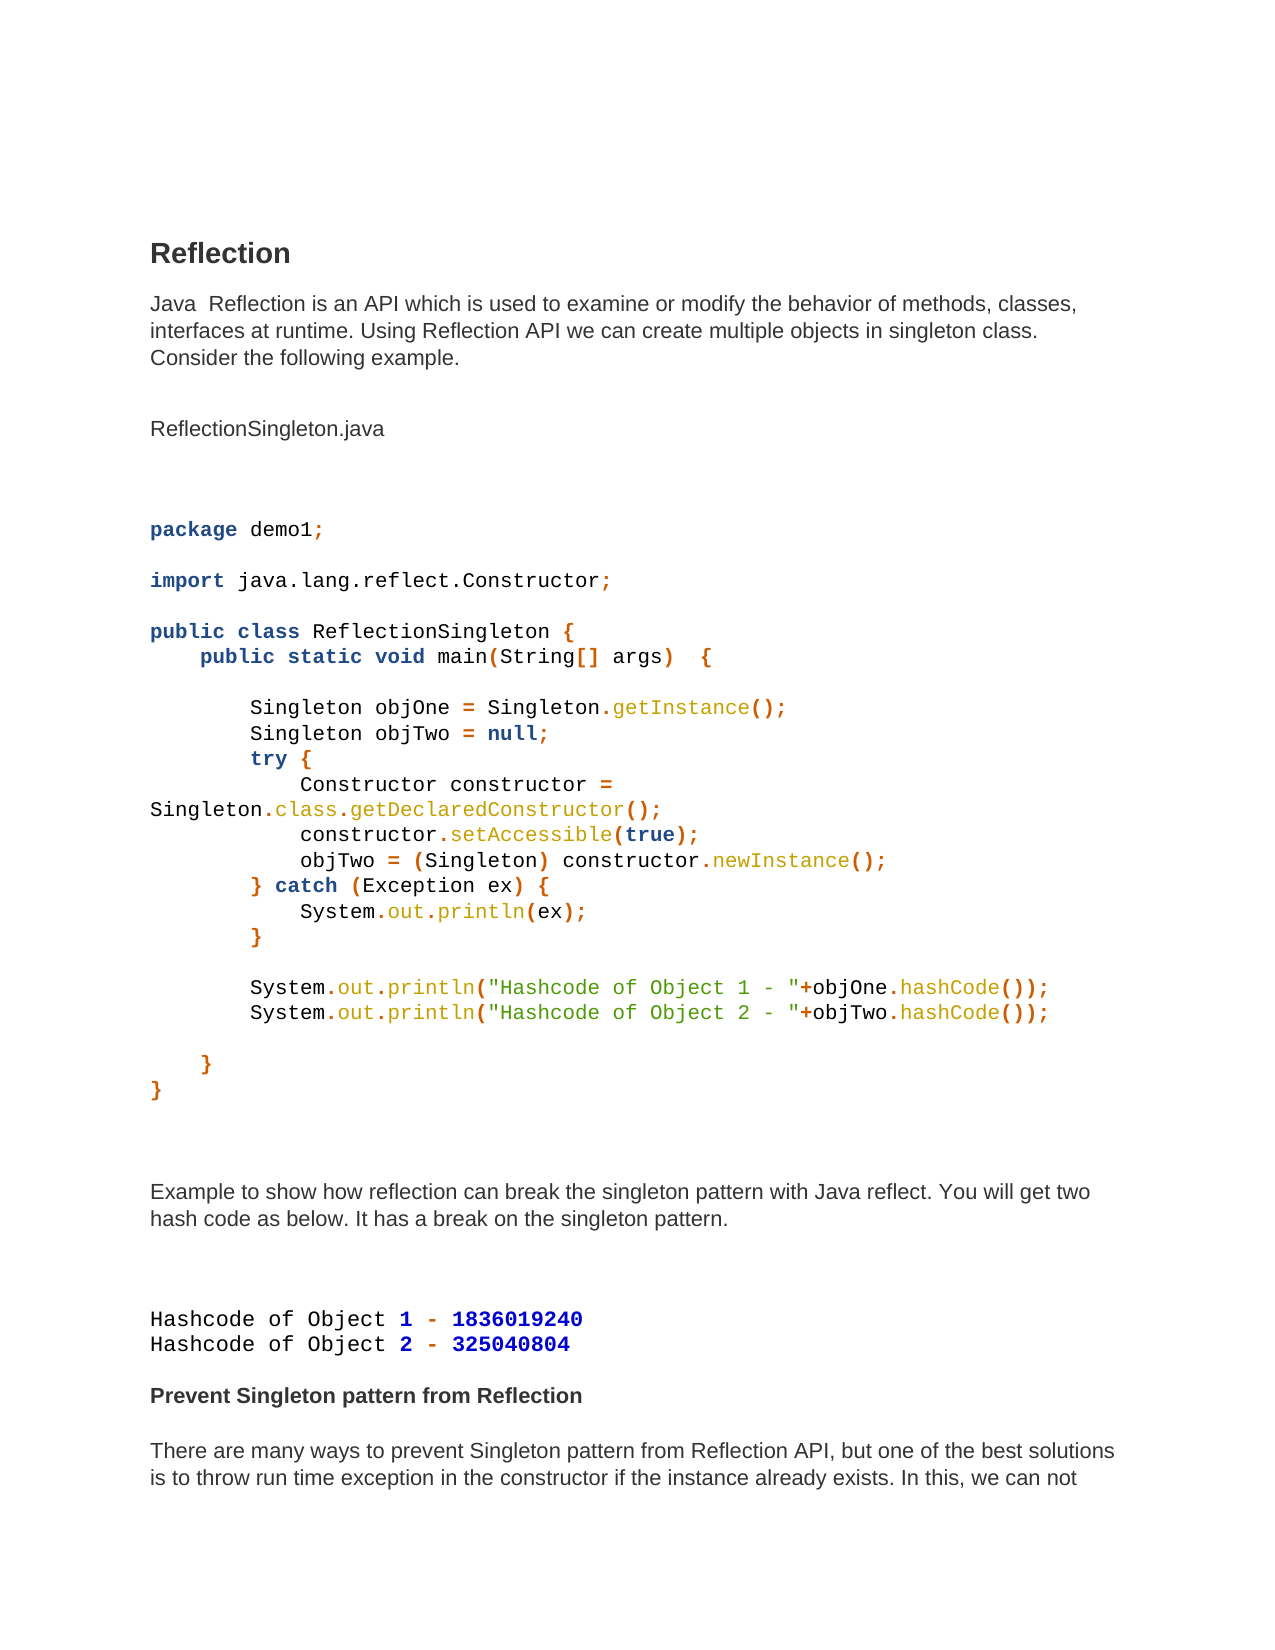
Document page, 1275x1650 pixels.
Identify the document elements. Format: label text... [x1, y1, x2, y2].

text Singleton objOne = Singleton.getInstance(); [150, 696, 1125, 721]
text Singleton objTwo = null; [150, 721, 1125, 746]
text try { [150, 746, 1125, 772]
text System.out.println("Hashcode of Object 2 - "+objTwo.hashCode()); [150, 1001, 1125, 1026]
text } [150, 924, 1125, 950]
text public class ReflectionSingleton { [150, 619, 1125, 645]
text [150, 1383, 1125, 1490]
text Constructor constructor = Singleton.class.getDeclaredConstructor(); [150, 772, 1125, 823]
text constructor.setAccessible(true); [150, 823, 1125, 848]
text } catch (Exception ex) { [150, 873, 1125, 899]
text System.out.println(ex); [150, 899, 1125, 924]
text package demo1; [150, 518, 1125, 543]
subtitle Reflection [150, 237, 1125, 270]
text ReflectionSingleton.java [150, 389, 1125, 499]
text Hashcode of Object 1 - 1836019240 [150, 1307, 1125, 1333]
text System.out.println("Hashcode of Object 1 - "+objOne.hashCode()); [150, 975, 1125, 1001]
text Hashcode of Object 2 - 325040804 [150, 1333, 1125, 1358]
text Example to show how reflection can break the singleton pattern with Java reflect. You will get two hash code as below. It has a break on the singleton pattern. [150, 1178, 1125, 1288]
text objTwo = (Singleton) constructor.newInstance(); [150, 848, 1125, 873]
text public static void main(String[] args) { [150, 645, 1125, 670]
text import java.lang.reflect.Constructor; [150, 568, 1125, 594]
text } [150, 1077, 1125, 1102]
text Java Reflection is an API which is used to examine or modify the behavior of methods, classes, interfaces at runtime. Using Reflection API we can create multiple objects in singleton class. Consider the following example. [150, 291, 1125, 370]
text } [150, 1051, 1125, 1077]
